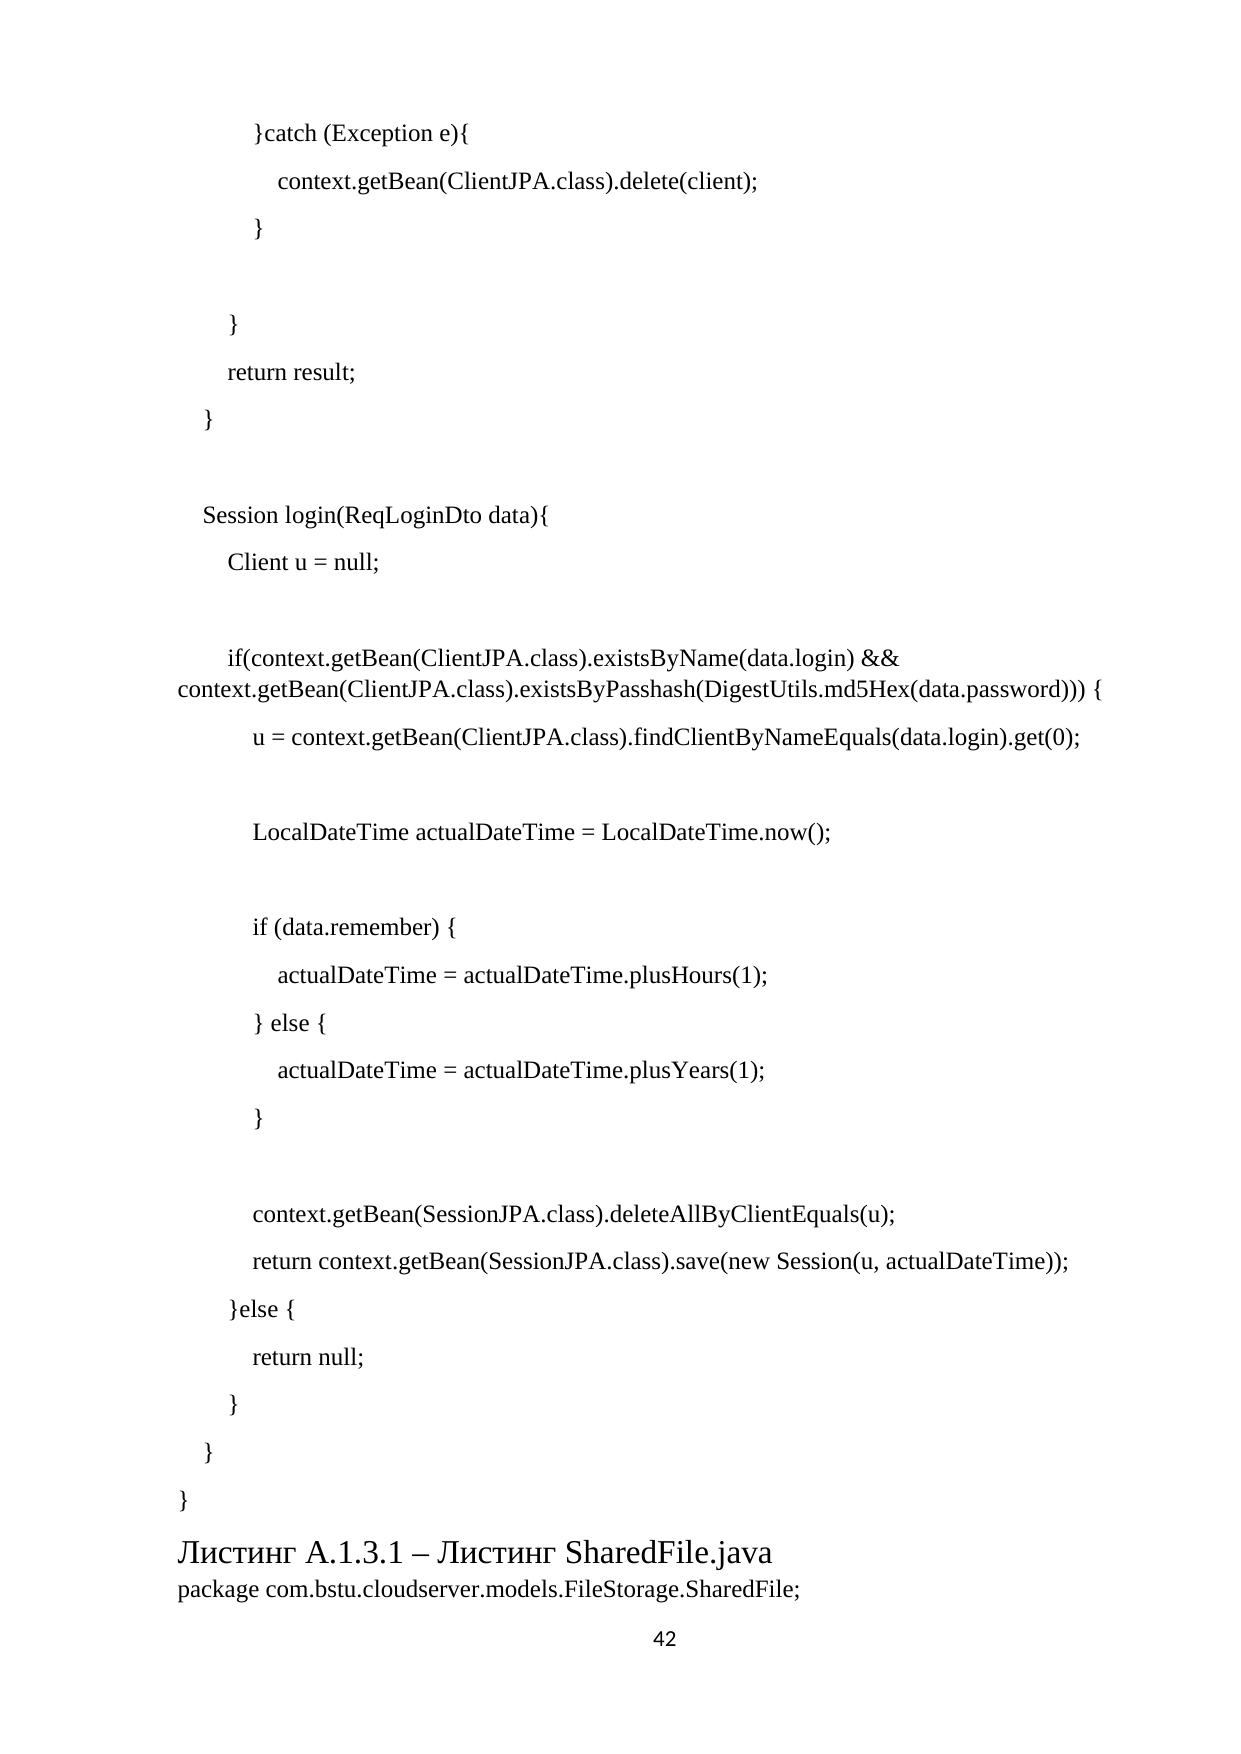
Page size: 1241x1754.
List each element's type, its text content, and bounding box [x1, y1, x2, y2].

text return result; [177, 357, 1152, 385]
text } [177, 309, 1152, 338]
text Client u = null; [177, 547, 1152, 576]
text actualDateTime = actualDateTime.plusHours(1); [177, 960, 1152, 989]
text actualDateTime = actualDateTime.plusYears(1); [177, 1056, 1152, 1084]
text return null; [177, 1342, 1152, 1371]
text if(context.getBean(ClientJPA.class).existsByName(data.login) && context.getBean(ClientJPA.class).existsByPasshash(DigestUtils.md5Hex(data.password))) { [177, 643, 1152, 703]
text LocalDateTime actualDateTime = LocalDateTime.now(); [177, 817, 1152, 846]
text u = context.getBean(ClientJPA.class).findClientByNameEquals(data.login).get(0); [177, 722, 1152, 750]
text } [177, 1389, 1152, 1418]
text } [177, 213, 1152, 242]
text }else { [177, 1294, 1152, 1323]
text }catch (Exception e){ [177, 118, 1152, 147]
text } [177, 404, 1152, 433]
text context.getBean(SessionJPA.class).deleteAllByClientEquals(u); [177, 1199, 1152, 1227]
text } [177, 1485, 1152, 1514]
text } [177, 1437, 1152, 1466]
text if (data.remember) { [177, 912, 1152, 941]
text Session login(ReqLoginDto data){ [177, 500, 1152, 528]
text } [177, 1103, 1152, 1132]
text package com.bstu.cloudserver.models.FileStorage.SharedFile; [177, 1574, 1152, 1603]
text } else { [177, 1008, 1152, 1037]
subtitle Листинг A.1.3.1 – Листинг SharedFile.java [177, 1533, 1152, 1571]
text return context.getBean(SessionJPA.class).save(new Session(u, actualDateTime)); [177, 1246, 1152, 1275]
text context.getBean(ClientJPA.class).delete(client); [177, 166, 1152, 194]
